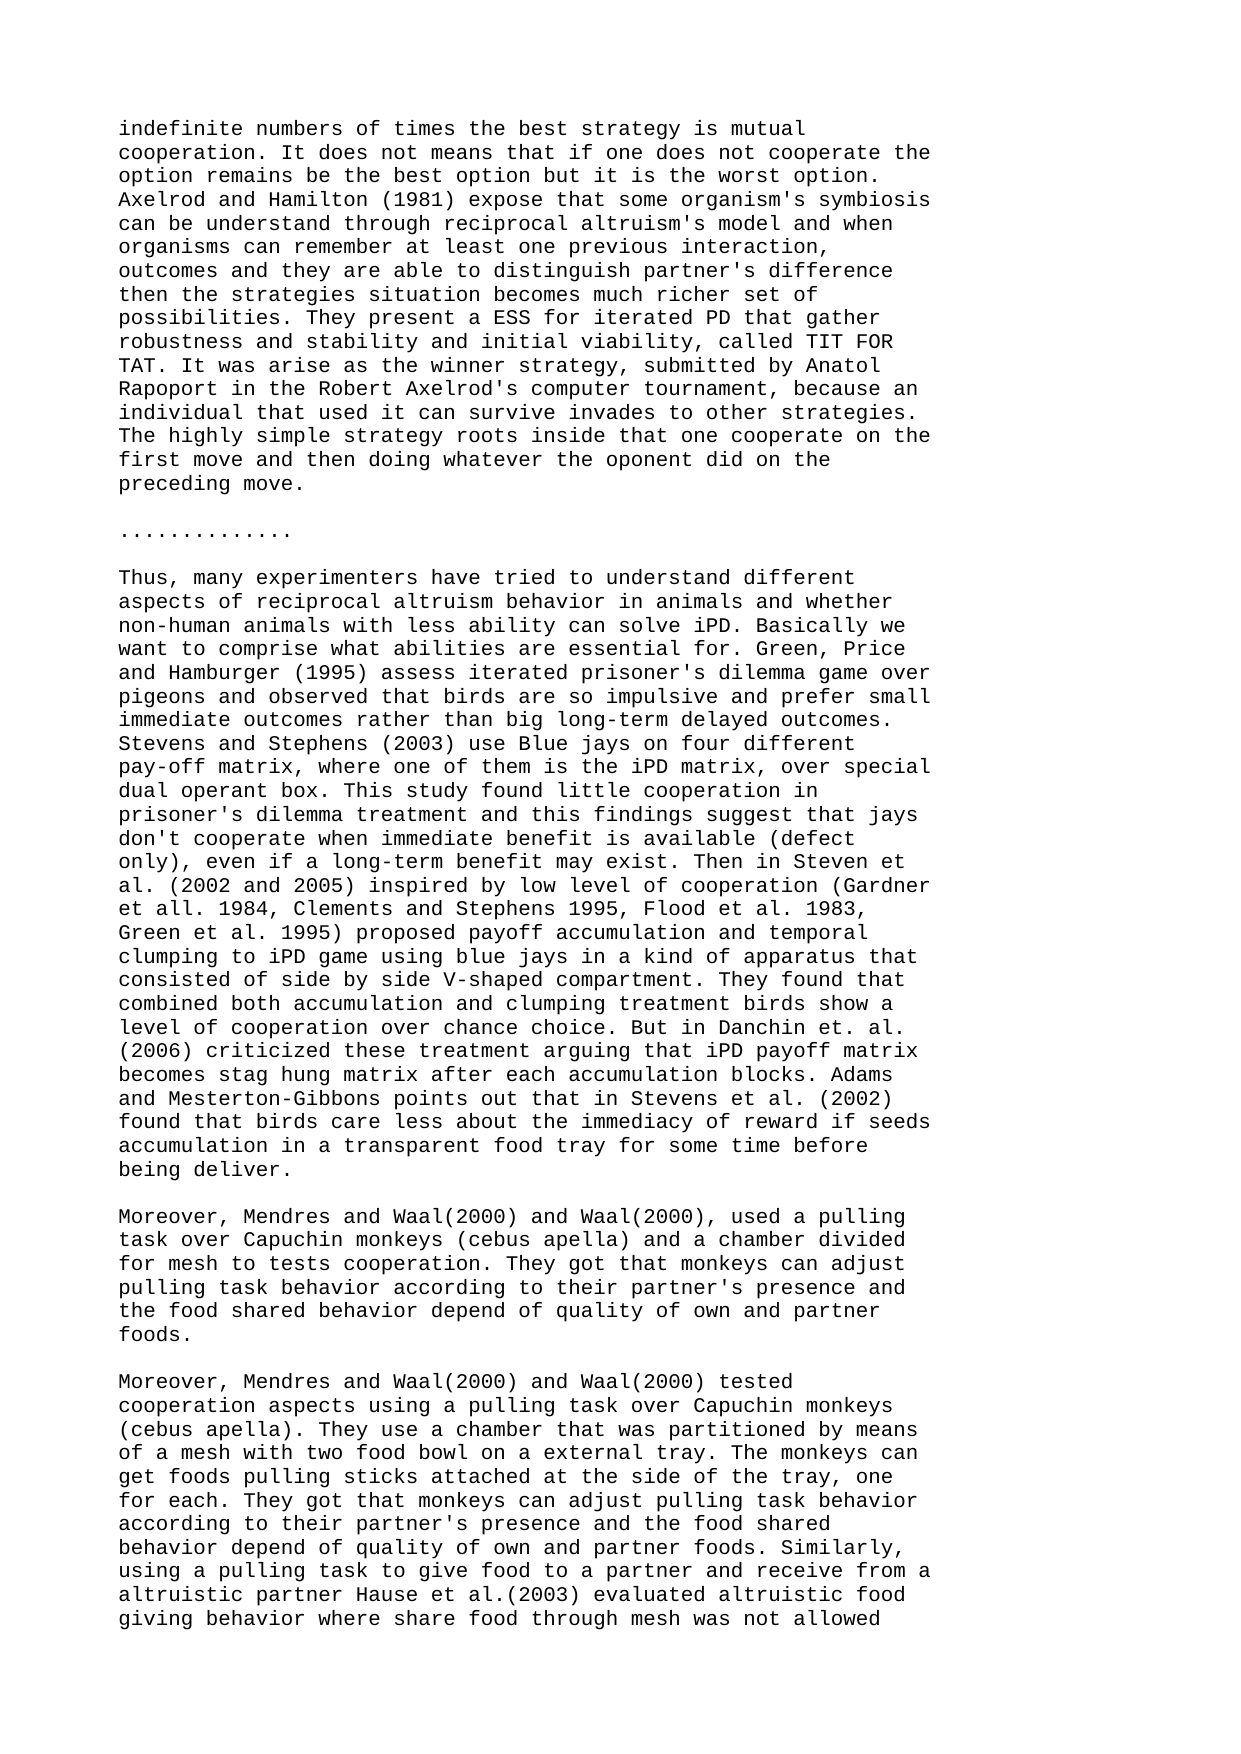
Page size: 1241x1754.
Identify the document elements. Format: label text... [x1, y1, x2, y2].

text TAT. It was arise as the winner strategy, submitted by Anatol [118, 354, 1122, 378]
text then the strategies situation becomes much richer set of [118, 284, 1122, 307]
text robustness and stability and initial viability, called TIT FOR [118, 331, 1122, 354]
text task over Capuchin monkeys (cebus apella) and a chamber divided [118, 1229, 1122, 1253]
text can be understand through reciprocal altruism's model and when [118, 213, 1122, 236]
text (2006) criticized these treatment arguing that iPD payoff matrix [118, 1040, 1122, 1064]
text prisoner's dilemma treatment and this findings suggest that jays [118, 804, 1122, 827]
text cooperation. It does not means that if one does not cooperate the [118, 142, 1122, 165]
text aspects of reciprocal altruism behavior in animals and whether [118, 591, 1122, 615]
text Moreover, Mendres and Waal(2000) and Waal(2000), used a pulling [118, 1206, 1122, 1229]
text Moreover, Mendres and Waal(2000) and Waal(2000) tested [118, 1371, 1122, 1395]
text and Hamburger (1995) assess iterated prisoner's dilemma game over [118, 662, 1122, 686]
text (cebus apella). They use a chamber that was partitioned by means [118, 1419, 1122, 1442]
text pay-off matrix, where one of them is the iPD matrix, over special [118, 757, 1122, 780]
text for mesh to tests cooperation. They got that monkeys can adjust [118, 1253, 1122, 1277]
text consisted of side by side V-shaped compartment. They found that [118, 969, 1122, 993]
text organisms can remember at least one previous interaction, [118, 236, 1122, 260]
text The highly simple strategy roots inside that one cooperate on the [118, 426, 1122, 449]
text dual operant box. This study found little cooperation in [118, 780, 1122, 804]
text don't cooperate when immediate benefit is available (defect [118, 827, 1122, 851]
text level of cooperation over chance choice. But in Danchin et. al. [118, 1017, 1122, 1040]
text pulling task behavior according to their partner's presence and [118, 1277, 1122, 1300]
text using a pulling task to give food to a partner and receive from a [118, 1561, 1122, 1584]
text behavior depend of quality of own and partner foods. Similarly, [118, 1537, 1122, 1561]
text preceding move. [118, 473, 1122, 496]
text first move and then doing whatever the oponent did on the [118, 449, 1122, 473]
text and Mesterton-Gibbons points out that in Stevens et al. (2002) [118, 1088, 1122, 1111]
text Thus, many experimenters have tried to understand different [118, 567, 1122, 591]
text for each. They got that monkeys can adjust pulling task behavior [118, 1489, 1122, 1513]
text outcomes and they are able to distinguish partner's difference [118, 260, 1122, 284]
text giving behavior where share food through mesh was not allowed [118, 1608, 1122, 1631]
text of a mesh with two food bowl on a external tray. The monkeys can [118, 1442, 1122, 1466]
text cooperation aspects using a pulling task over Capuchin monkeys [118, 1395, 1122, 1419]
text becomes stag hung matrix after each accumulation blocks. Adams [118, 1064, 1122, 1088]
text .............. [118, 520, 1122, 544]
text the food shared behavior depend of quality of own and partner [118, 1300, 1122, 1324]
text get foods pulling sticks attached at the side of the tray, one [118, 1466, 1122, 1489]
text Rapoport in the Robert Axelrod's computer tournament, because an [118, 378, 1122, 402]
text individual that used it can survive invades to other strategies. [118, 402, 1122, 426]
text non-human animals with less ability can solve iPD. Basically we [118, 615, 1122, 638]
text being deliver. [118, 1158, 1122, 1182]
text Axelrod and Hamilton (1981) expose that some organism's symbiosis [118, 189, 1122, 213]
text only), even if a long-term benefit may exist. Then in Steven et [118, 851, 1122, 875]
text clumping to iPD game using blue jays in a kind of apparatus that [118, 946, 1122, 969]
text et all. 1984, Clements and Stephens 1995, Flood et al. 1983, [118, 898, 1122, 922]
text al. (2002 and 2005) inspired by low level of cooperation (Gardner [118, 875, 1122, 898]
text Green et al. 1995) proposed payoff accumulation and temporal [118, 922, 1122, 946]
text found that birds care less about the immediacy of reward if seeds [118, 1111, 1122, 1135]
text want to comprise what abilities are essential for. Green, Price [118, 638, 1122, 662]
text according to their partner's presence and the food shared [118, 1513, 1122, 1537]
text altruistic partner Hause et al.(2003) evaluated altruistic food [118, 1584, 1122, 1608]
text pigeons and observed that birds are so impulsive and prefer small [118, 686, 1122, 709]
text indefinite numbers of times the best strategy is mutual [118, 118, 1122, 142]
text immediate outcomes rather than big long-term delayed outcomes. [118, 709, 1122, 733]
text Stevens and Stephens (2003) use Blue jays on four different [118, 733, 1122, 757]
text combined both accumulation and clumping treatment birds show a [118, 993, 1122, 1017]
text accumulation in a transparent food tray for some time before [118, 1135, 1122, 1158]
text foods. [118, 1324, 1122, 1348]
text option remains be the best option but it is the worst option. [118, 165, 1122, 189]
text possibilities. They present a ESS for iterated PD that gather [118, 307, 1122, 331]
